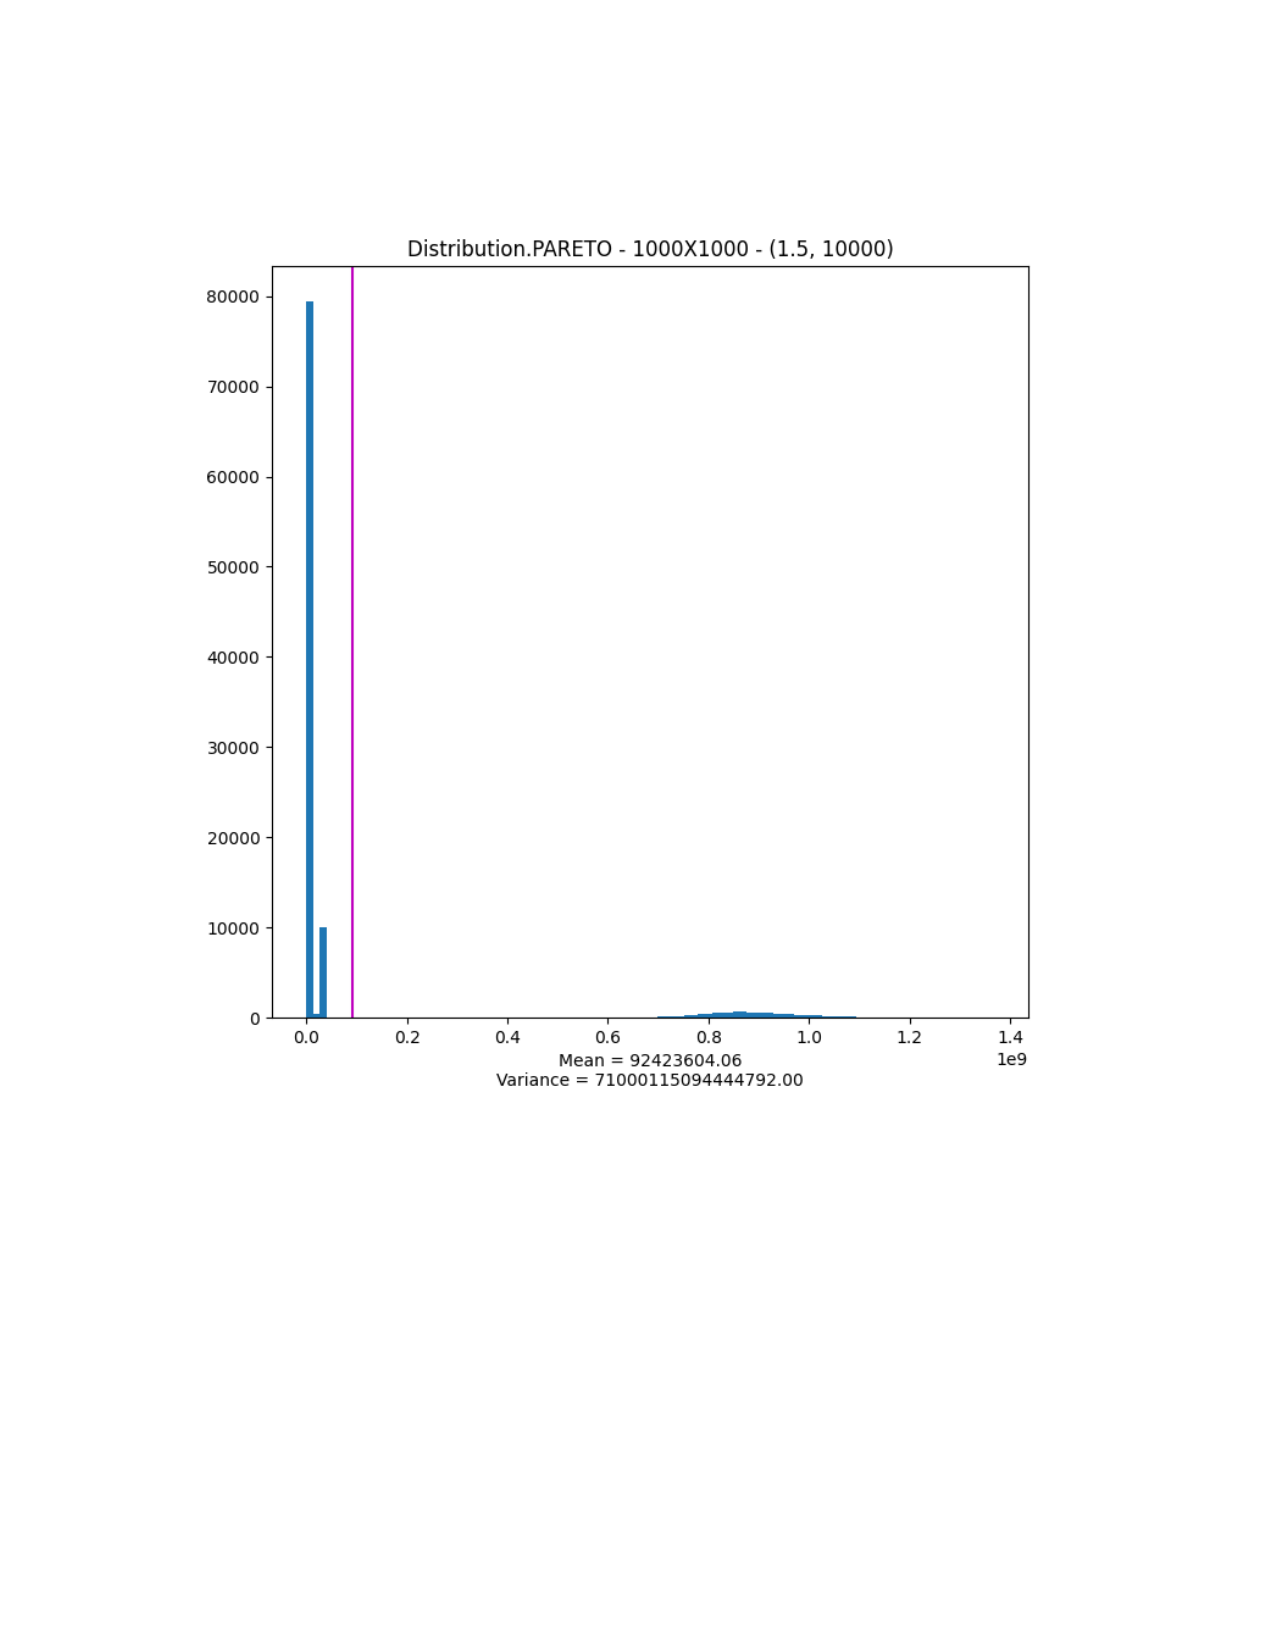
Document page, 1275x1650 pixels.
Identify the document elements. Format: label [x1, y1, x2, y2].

picture [150, 150, 1125, 1125]
